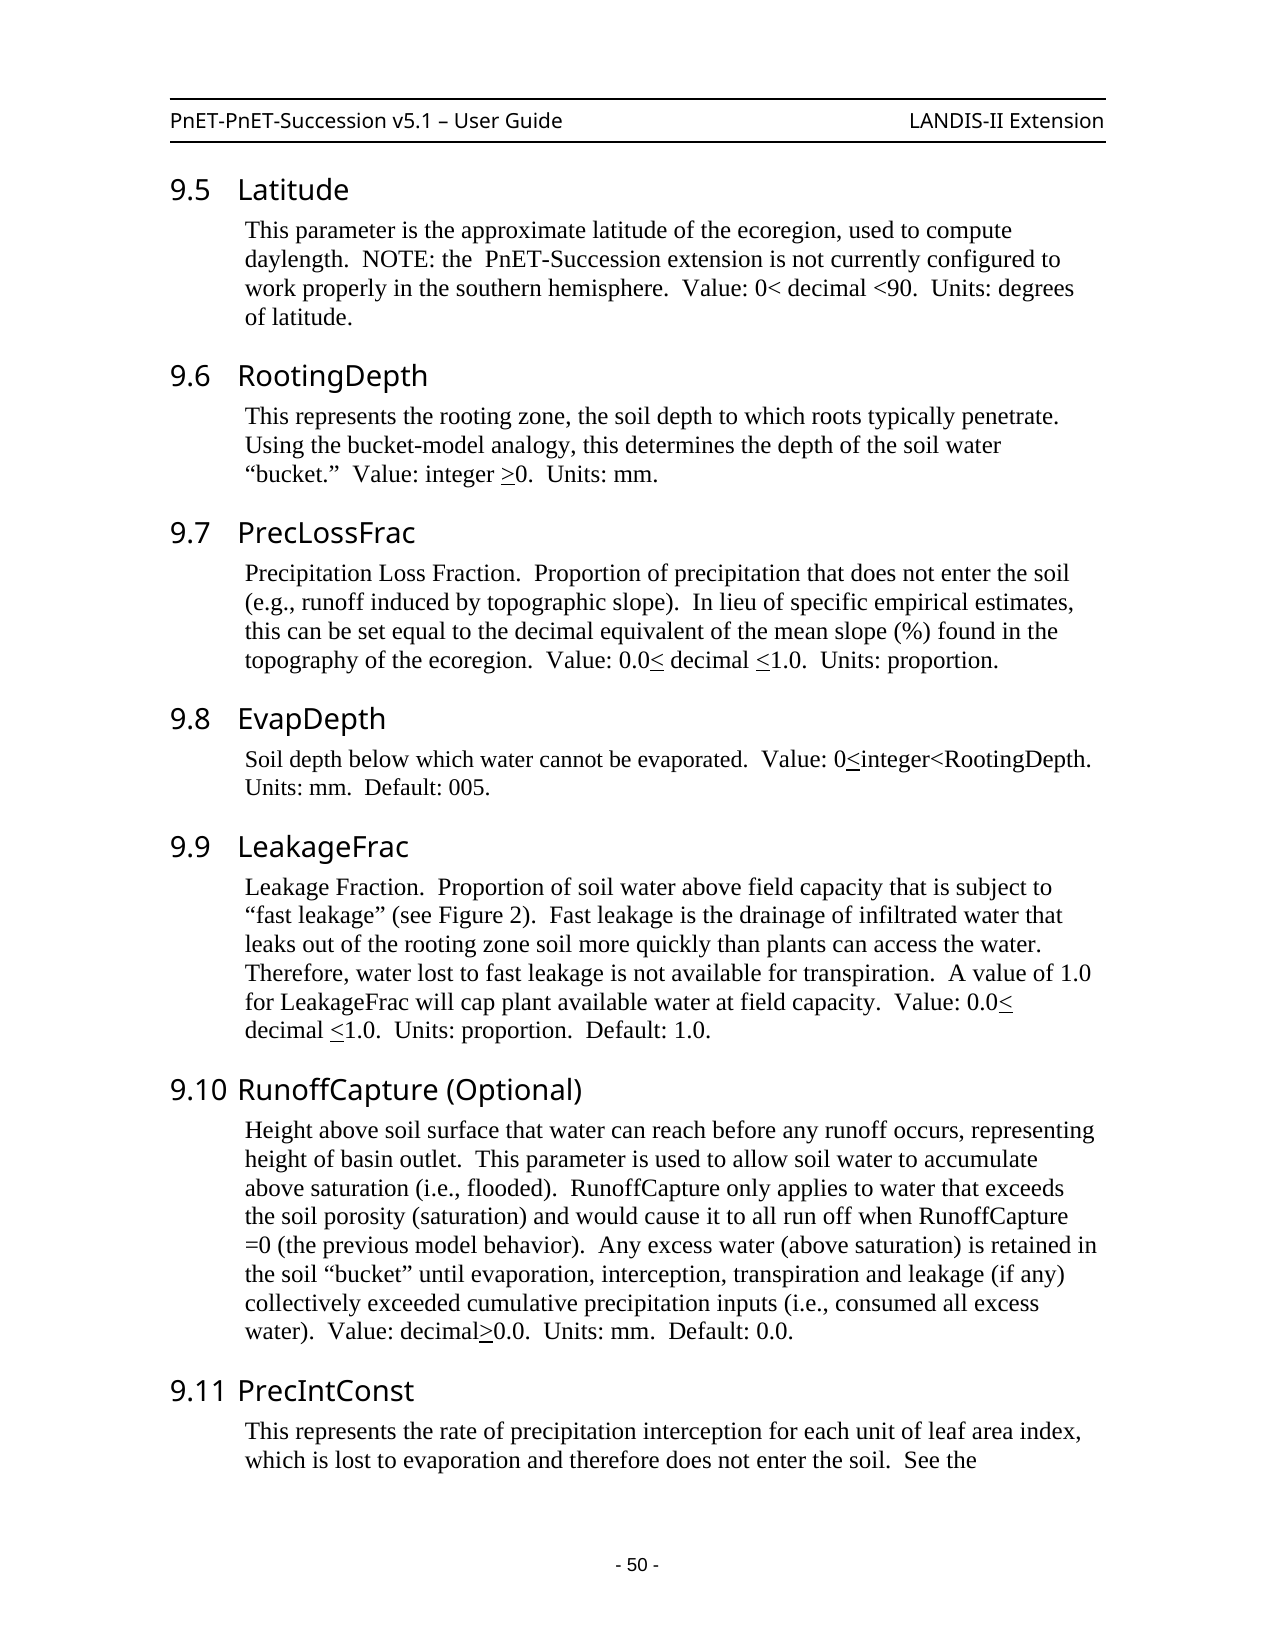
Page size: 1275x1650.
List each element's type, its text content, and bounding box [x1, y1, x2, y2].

text Precipitation Loss Fraction. Proportion of precipitation that does not enter the soil (e.g., runoff induced by topographic slope). In lieu of specific empirical estimates, this can be set equal to the decimal equivalent of the mean slope (%) found in the topography of the ecoregion. Value: 0.0< decimal <1.0. Units: proportion. [244, 558, 1098, 673]
text Height above soil surface that water can reach before any runoff occurs, representing height of basin outlet. This parameter is used to allow soil water to accumulate above saturation (i.e., flooded). RunoffCapture only applies to water that exceeds the soil porosity (saturation) and would cause it to all run off when RunoffCapture =0 (the previous model behavior). Any excess water (above saturation) is retained in the soil “bucket” until evaporation, interception, transpiration and leakage (if any) collectively exceeded cumulative precipitation inputs (i.e., consumed all excess water). Value: decimal>0.0. Units: mm. Default: 0.0. [244, 1115, 1098, 1345]
text This parameter is the approximate latitude of the ecoregion, used to compute daylength. NOTE: the PnET-Succession extension is not currently configured to work properly in the southern hemisphere. Value: 0< decimal <90. Units: degrees of latitude. [244, 215, 1098, 330]
subtitle PrecIntConst [169, 1370, 1098, 1410]
subtitle EvapDepth [169, 698, 1098, 738]
subtitle RootingDepth [169, 355, 1098, 395]
text Soil depth below which water cannot be evaporated. Value: 0<integer<RootingDepth. Units: mm. Default: 005. [244, 744, 1098, 801]
text This represents the rooting zone, the soil depth to which roots typically penetrate. Using the bucket-model analogy, this determines the depth of the soil water “bucket.” Value: integer >0. Units: mm. [244, 401, 1098, 488]
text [244, 1416, 1098, 1474]
subtitle LeakageFrac [169, 826, 1098, 866]
subtitle RunoffCapture (Optional) [169, 1069, 1098, 1109]
subtitle Latitude [169, 169, 1098, 209]
subtitle PrecLossFrac [169, 513, 1098, 552]
text Leakage Fraction. Proportion of soil water above field capacity that is subject to “fast leakage” (see Figure 2). Fast leakage is the drainage of infiltrated water that leaks out of the rooting zone soil more quickly than plants can access the water. Therefore, water lost to fast leakage is not available for transpiration. A value of 1.0 for LeakageFrac will cap plant available water at field capacity. Value: 0.0< decimal <1.0. Units: proportion. Default: 1.0. [244, 872, 1098, 1044]
